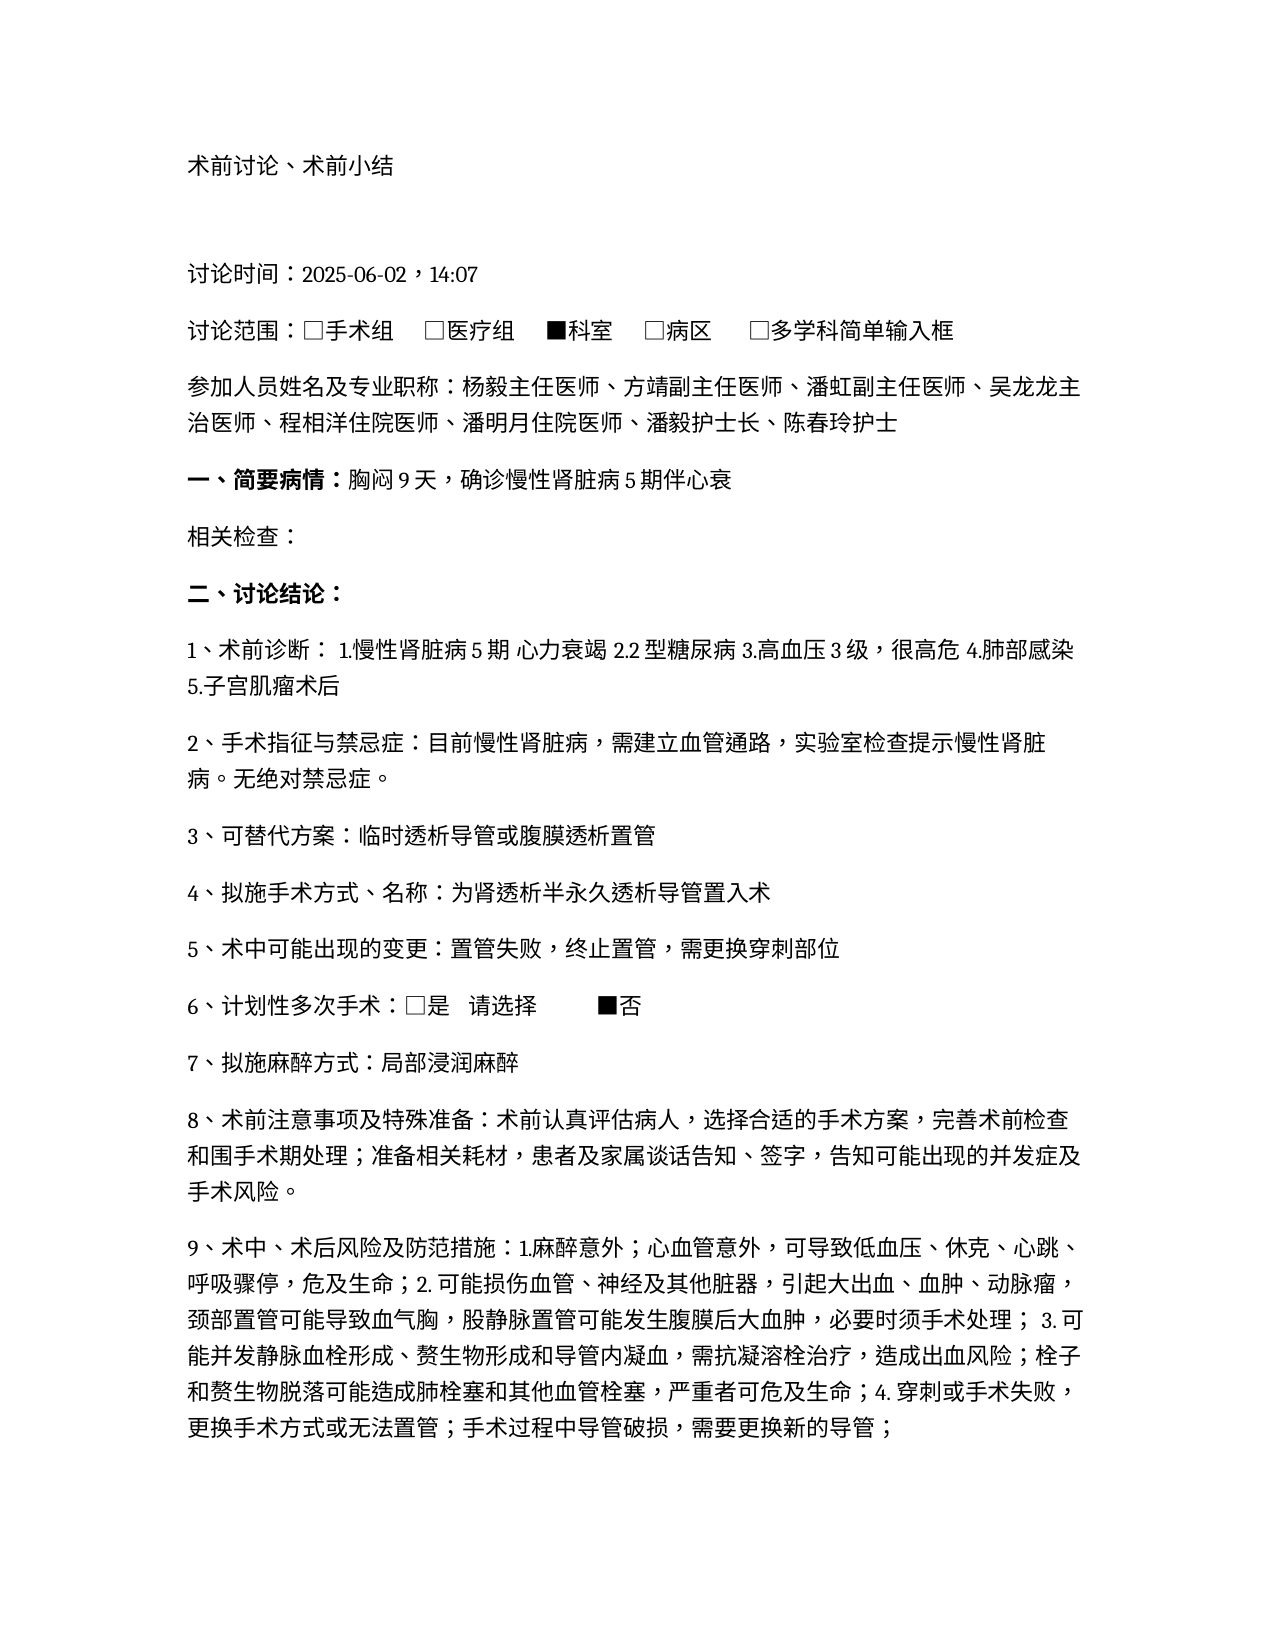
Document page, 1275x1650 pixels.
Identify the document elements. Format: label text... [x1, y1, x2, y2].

text 参加人员姓名及专业职称：杨毅主任医师、方靖副主任医师、潘虹副主任医师、吴龙龙主治医师、程相洋住院医师、潘明月住院医师、潘毅护士长、陈春玲护士 [187, 371, 1087, 438]
text 5、术中可能出现的变更：置管失败，终止置管，需更换穿刺部位 [187, 933, 1087, 964]
text 4、拟施手术方式、名称：为肾透析半永久透析导管置入术 [187, 877, 1087, 908]
text 术前讨论、术前小结 [187, 150, 1087, 181]
text 相关检查： [187, 521, 1087, 552]
text 讨论时间：2025-06-02，14:07 [187, 258, 1087, 289]
text 二、讨论结论： [187, 578, 1087, 609]
text 3、可替代方案：临时透析导管或腹膜透析置管 [187, 820, 1087, 851]
text 讨论范围：□手术组 □医疗组 ■科室 □病区 □多学科简单输入框 [187, 314, 1087, 346]
text 2、手术指征与禁忌症：目前慢性肾脏病，需建立血管通路，实验室检查提示慢性肾脏病。无绝对禁忌症。 [187, 727, 1087, 794]
text 1、术前诊断： 1.慢性肾脏病5期 心力衰竭 2.2型糖尿病 3.高血压3级，很高危 4.肺部感染 5.子宫肌瘤术后 [187, 634, 1087, 702]
text 8、术前注意事项及特殊准备：术前认真评估病人，选择合适的手术方案，完善术前检查和围手术期处理；准备相关耗材，患者及家属谈话告知、签字，告知可能出现的并发症及手术风险。 [187, 1104, 1087, 1207]
text 9、术中、术后风险及防范措施：1.麻醉意外；心血管意外，可导致低血压、休克、心跳、呼吸骤停，危及生命；2. 可能损伤血管、神经及其他脏器，引起大出血、血肿、动脉瘤，颈部置管可能导致血气胸，股静脉置管可能发生腹膜后大血肿，必要时须手术处理； 3. 可能并发静脉血栓形成、赘生物形成和导管内凝血，需抗凝溶栓治疗，造成出血风险；栓子和赘生物脱落可能造成肺栓塞和其他血管栓塞，严重者可危及生命；4. 穿刺或手术失败，更换手术方式或无法置管；手术过程中导管破损，需要更换新的导管； [187, 1232, 1087, 1443]
text 一、简要病情：胸闷9天，确诊慢性肾脏病5期伴心衰 [187, 464, 1087, 495]
text 6、计划性多次手术：□是 请选择 ■否 [187, 990, 1087, 1021]
text 7、拟施麻醉方式：局部浸润麻醉 [187, 1047, 1087, 1078]
